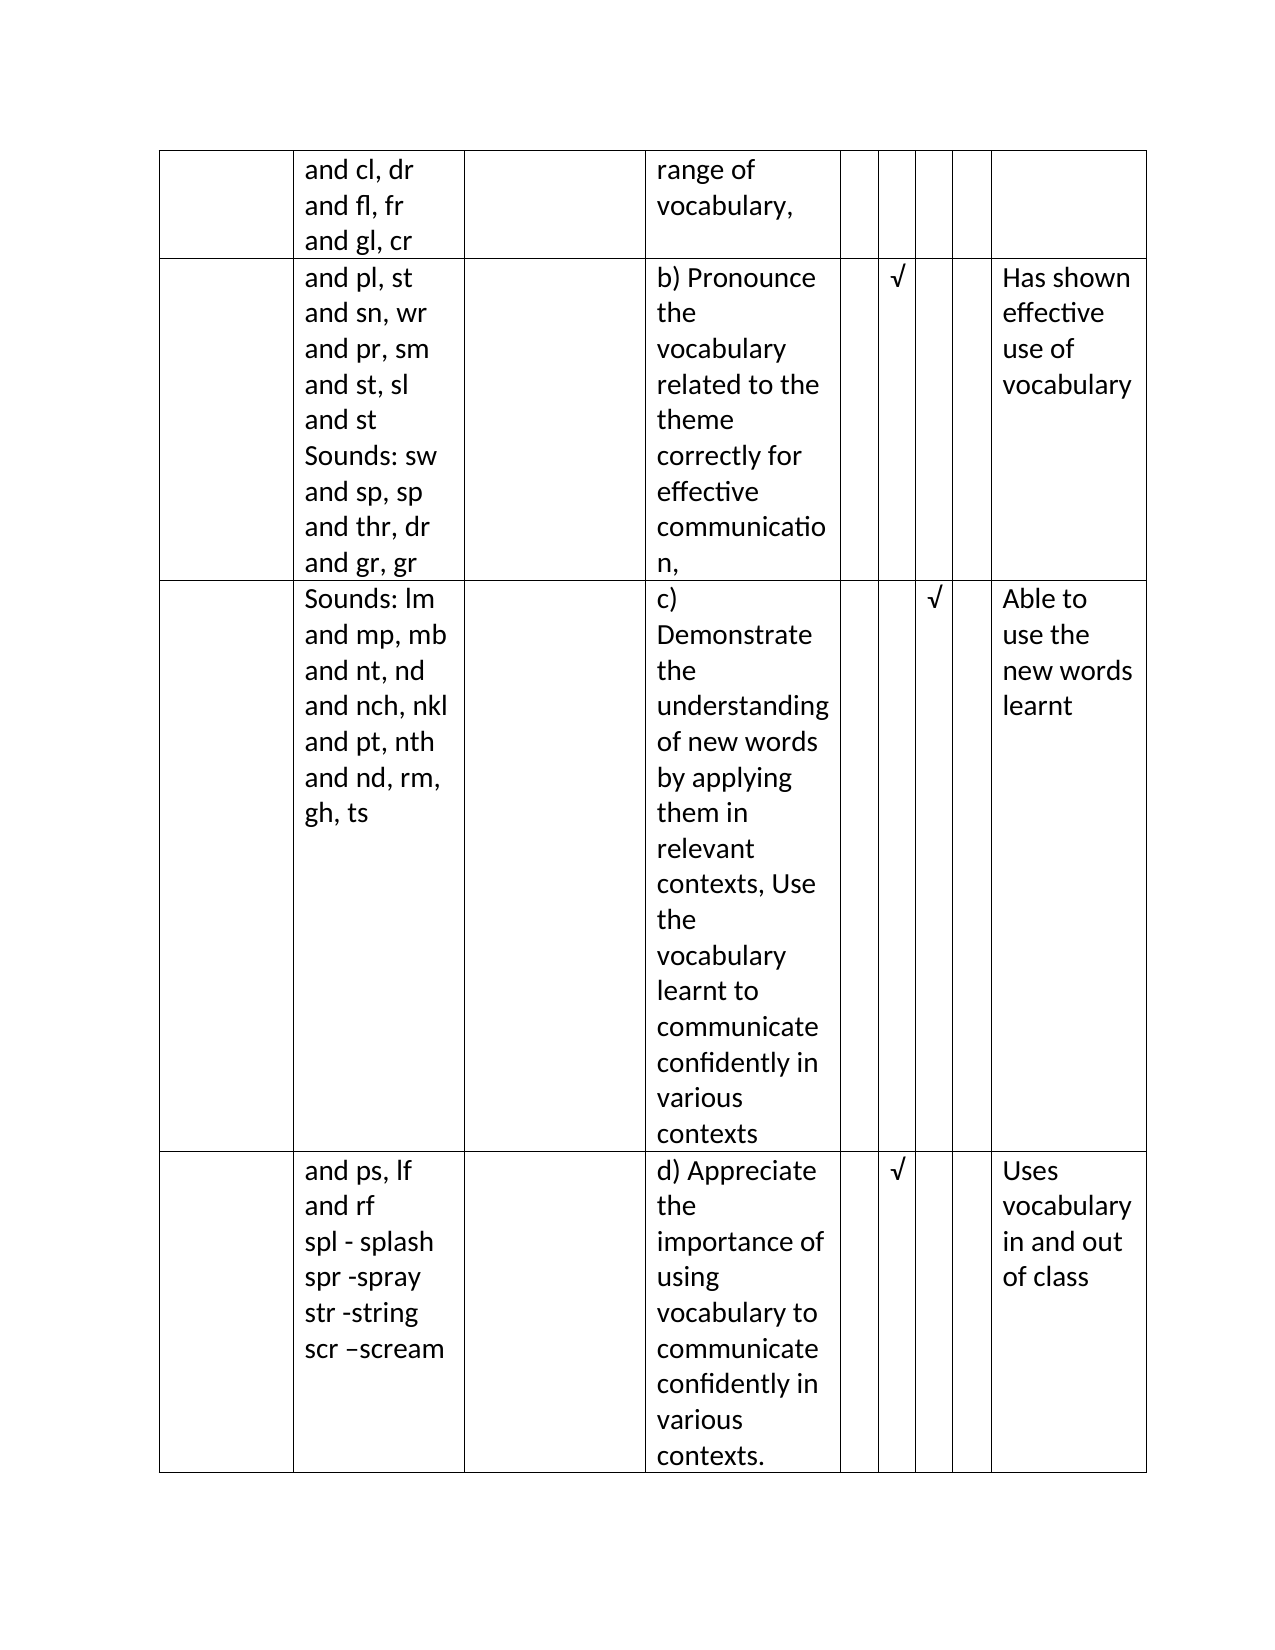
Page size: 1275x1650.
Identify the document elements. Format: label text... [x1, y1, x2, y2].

table_cell [160, 259, 293, 579]
table_cell [160, 1152, 293, 1472]
table_cell and pl, st and sn, wr and pr, sm and st, sl and st Sounds: sw and sp, sp and thr, dr and gr, gr [294, 259, 464, 579]
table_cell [294, 151, 464, 258]
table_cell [992, 151, 1146, 258]
table_cell Able to use the new words learnt [992, 581, 1146, 1151]
table_cell c) Demonstrate the understanding of new words by applying them in relevant contexts, Use the vocabulary learnt to communicate confidently in various contexts [646, 581, 840, 1151]
table_cell [160, 581, 293, 1151]
table_cell [916, 1152, 952, 1472]
table_cell [953, 1152, 991, 1472]
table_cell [646, 151, 840, 258]
table_cell Has shown effective use of vocabulary [992, 259, 1146, 579]
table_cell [160, 151, 293, 258]
table_cell [879, 581, 915, 1151]
table_cell √ [916, 151, 952, 258]
table_cell [953, 151, 991, 258]
table_cell Sounds: lm and mp, mb and nt, nd and nch, nkl and pt, nth and nd, rm, gh, ts [294, 581, 464, 1151]
table_cell Uses vocabulary in and out of class [992, 1152, 1146, 1472]
table_cell [465, 259, 645, 579]
table_cell [841, 151, 878, 258]
table_cell √ [879, 259, 915, 579]
table_cell [841, 581, 878, 1151]
table_cell [465, 581, 645, 1151]
table_cell [465, 151, 645, 258]
table_cell [916, 259, 952, 579]
table_cell [953, 581, 991, 1151]
table_cell √ [879, 1152, 915, 1472]
table_cell [465, 1152, 645, 1472]
table_cell and ps, lf and rf spl - splash spr -spray str -string scr –scream [294, 1152, 464, 1472]
table_cell [841, 259, 878, 579]
table_cell [841, 1152, 878, 1472]
table_cell b) Pronounce the vocabulary related to the theme correctly for effective communication, [646, 259, 840, 579]
table_cell √ [916, 581, 952, 1151]
table_cell d) Appreciate the importance of using vocabulary to communicate confidently in various contexts. [646, 1152, 840, 1472]
table_cell [953, 259, 991, 579]
table_cell [879, 151, 915, 258]
